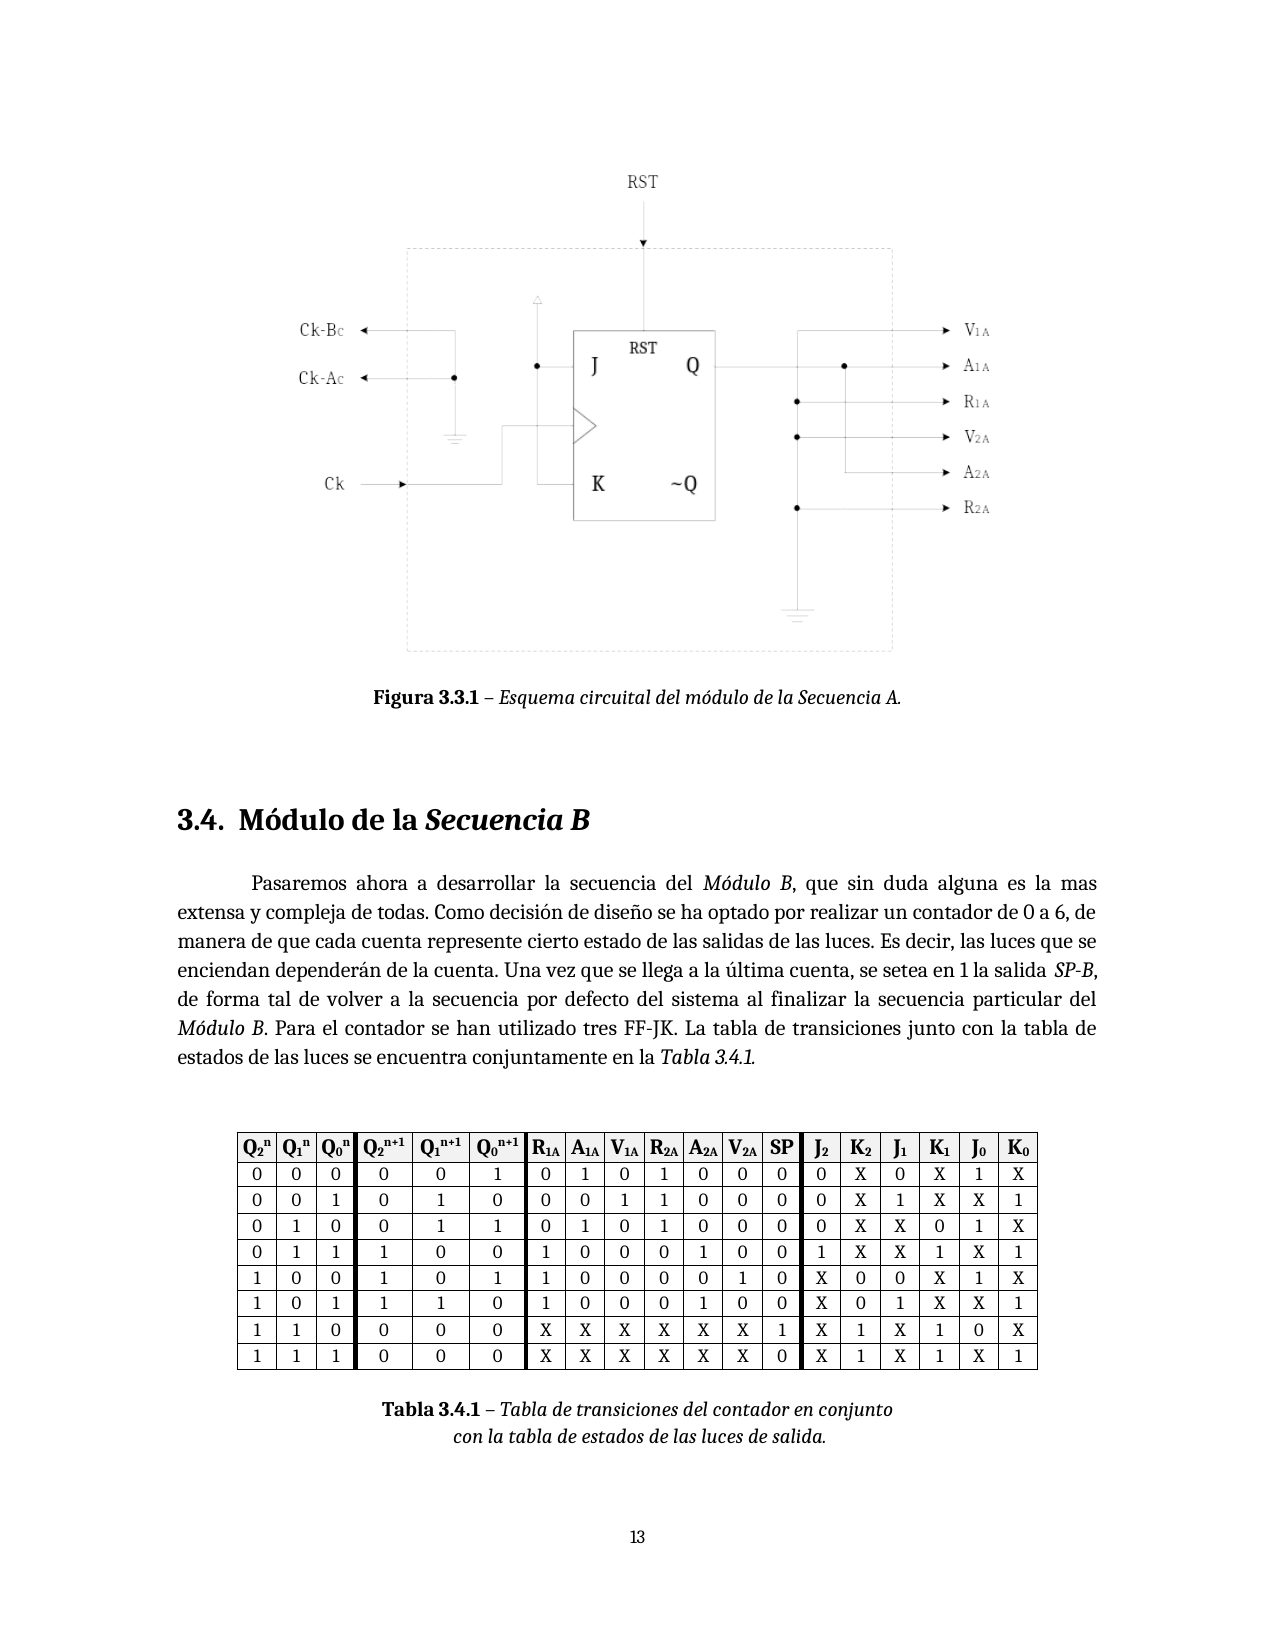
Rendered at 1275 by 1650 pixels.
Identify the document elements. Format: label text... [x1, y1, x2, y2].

table_cell 0 [605, 1214, 644, 1239]
table_cell 0 [413, 1240, 469, 1265]
table_cell 1 [470, 1266, 524, 1290]
table_cell X [881, 1344, 919, 1369]
text con la tabla de estados de las luces de salida. [177, 1425, 1098, 1449]
table_cell X [841, 1240, 880, 1265]
table_cell 1 [317, 1187, 353, 1213]
text Pasaremos ahora a desarrollar la secuencia del Módulo B, que sin duda alguna es la mas extensa y compleja de todas. Como decisión de diseño se ha optado por realizar un contador de 0 a 6, de manera de que cada cuenta represente cierto estado de las salidas de las luces. Es decir, las luces que se enciendan dependerán de la cuenta. Una vez que se llega a la última cuenta, se setea en 1 la salida SP-B, de forma tal de volver a la secuencia por defecto del sistema al finalizar la secuencia particular del Módulo B. Para el contador se han utilizado tres FF-JK. La tabla de transiciones junto con la tabla de estados de las luces se encuentra conjuntamente en la Tabla 3.4.1. [177, 871, 1098, 1070]
table_cell X [881, 1240, 919, 1265]
table_cell X [841, 1214, 880, 1239]
table_cell 1 [566, 1163, 604, 1186]
table_header Q1n [277, 1133, 316, 1162]
table_cell 0 [684, 1187, 722, 1213]
table_header Q1n+1 [413, 1133, 469, 1162]
table_cell 1 [920, 1317, 959, 1342]
table_cell 1 [277, 1240, 316, 1265]
table_cell 1 [470, 1163, 524, 1186]
table_cell 1 [528, 1240, 565, 1265]
table_cell 1 [358, 1266, 412, 1290]
table_cell 0 [277, 1187, 316, 1213]
table_cell 1 [277, 1214, 316, 1239]
table_cell X [920, 1163, 959, 1186]
table_cell X [999, 1266, 1037, 1290]
table_cell 1 [605, 1187, 644, 1213]
table_cell 0 [470, 1344, 524, 1369]
table_cell 0 [566, 1291, 604, 1316]
table_cell X [960, 1291, 998, 1316]
table_cell 0 [238, 1163, 276, 1186]
table_cell 0 [605, 1291, 644, 1316]
text Figura 3.3.1 – Esquema circuital del módulo de la Secuencia A. [177, 685, 1098, 709]
table_cell 0 [238, 1214, 276, 1239]
table_cell 0 [470, 1240, 524, 1265]
table_cell 1 [999, 1187, 1037, 1213]
table_cell 1 [999, 1240, 1037, 1265]
table_cell X [960, 1187, 998, 1213]
table_cell 1 [358, 1240, 412, 1265]
table_cell X [804, 1291, 840, 1316]
table_cell 0 [605, 1163, 644, 1186]
table_cell X [723, 1317, 762, 1342]
table_cell 0 [684, 1163, 722, 1186]
table_cell 1 [881, 1187, 919, 1213]
table_cell 0 [358, 1317, 412, 1342]
table_cell 0 [804, 1163, 840, 1186]
table_cell X [920, 1291, 959, 1316]
table_cell 0 [763, 1291, 799, 1316]
table_cell 0 [277, 1266, 316, 1290]
table_header J1 [881, 1133, 919, 1162]
table_cell 1 [645, 1163, 683, 1186]
table_cell X [920, 1266, 959, 1290]
table_cell 0 [238, 1187, 276, 1213]
table_cell 0 [413, 1266, 469, 1290]
table_cell 0 [238, 1240, 276, 1265]
table_header Q2n+1 [358, 1133, 412, 1162]
table_header V2A [723, 1133, 762, 1162]
table_cell X [881, 1317, 919, 1342]
table_cell 1 [684, 1291, 722, 1316]
table_cell 0 [605, 1240, 644, 1265]
table_cell X [960, 1240, 998, 1265]
table_cell 1 [528, 1291, 565, 1316]
table_cell 0 [528, 1187, 565, 1213]
table_cell 0 [645, 1266, 683, 1290]
table_cell 0 [358, 1344, 412, 1369]
table_header J0 [960, 1133, 998, 1162]
table_header Q0n+1 [470, 1133, 524, 1162]
table_cell 0 [317, 1163, 353, 1186]
table_cell 0 [804, 1214, 840, 1239]
table_cell X [605, 1344, 644, 1369]
table_cell 0 [358, 1163, 412, 1186]
table_cell 1 [999, 1291, 1037, 1316]
table_header K1 [920, 1133, 959, 1162]
table_cell 1 [763, 1317, 799, 1342]
table_cell X [804, 1344, 840, 1369]
table_cell X [684, 1317, 722, 1342]
table_cell 0 [684, 1214, 722, 1239]
table_cell X [804, 1266, 840, 1290]
table_cell 1 [645, 1214, 683, 1239]
table_cell 1 [238, 1344, 276, 1369]
table_cell 0 [960, 1317, 998, 1342]
table_cell X [528, 1344, 565, 1369]
table_header SP [763, 1133, 799, 1162]
table_cell 0 [528, 1214, 565, 1239]
table_cell 0 [566, 1187, 604, 1213]
table_cell 1 [317, 1291, 353, 1316]
table_header V1A [605, 1133, 644, 1162]
table_cell 1 [841, 1344, 880, 1369]
table_cell 1 [277, 1317, 316, 1342]
table_header R1A [528, 1133, 565, 1162]
table_cell 0 [723, 1163, 762, 1186]
table_cell 1 [566, 1214, 604, 1239]
table_cell 1 [317, 1240, 353, 1265]
table_cell 1 [238, 1266, 276, 1290]
table_cell 1 [413, 1214, 469, 1239]
table_header Q2n [238, 1133, 276, 1162]
table_cell 1 [528, 1266, 565, 1290]
table_cell 0 [723, 1187, 762, 1213]
table_cell 0 [684, 1266, 722, 1290]
table_header K0 [999, 1133, 1037, 1162]
table_cell 1 [358, 1291, 412, 1316]
table_cell X [999, 1317, 1037, 1342]
table_cell 0 [605, 1266, 644, 1290]
table_cell X [723, 1344, 762, 1369]
table_cell 1 [920, 1344, 959, 1369]
table_header R2A [645, 1133, 683, 1162]
table_cell 0 [763, 1240, 799, 1265]
table_cell 1 [999, 1344, 1037, 1369]
table_cell 0 [277, 1163, 316, 1186]
table_cell 1 [920, 1240, 959, 1265]
text 3.4. Módulo de la Secuencia B [177, 802, 1098, 838]
table_cell 1 [645, 1187, 683, 1213]
table_cell 0 [841, 1291, 880, 1316]
table_cell 1 [960, 1266, 998, 1290]
table_cell 0 [763, 1266, 799, 1290]
table_cell 1 [723, 1266, 762, 1290]
table_cell 1 [413, 1187, 469, 1213]
table_cell 0 [358, 1187, 412, 1213]
table_cell X [566, 1344, 604, 1369]
table_cell 0 [645, 1291, 683, 1316]
table_cell 1 [277, 1344, 316, 1369]
table_header A1A [566, 1133, 604, 1162]
table_cell X [645, 1317, 683, 1342]
table_cell 0 [317, 1317, 353, 1342]
table_cell 1 [317, 1344, 353, 1369]
table_cell 0 [566, 1266, 604, 1290]
table_cell 0 [841, 1266, 880, 1290]
table_cell X [684, 1344, 722, 1369]
table_cell X [960, 1344, 998, 1369]
table_cell X [841, 1163, 880, 1186]
table_cell X [999, 1214, 1037, 1239]
table_cell X [999, 1163, 1037, 1186]
table_cell X [605, 1317, 644, 1342]
table_cell 0 [413, 1163, 469, 1186]
table_cell 0 [881, 1266, 919, 1290]
table_cell 0 [804, 1187, 840, 1213]
table_cell 0 [920, 1214, 959, 1239]
table_cell 1 [960, 1163, 998, 1186]
table_cell 0 [413, 1317, 469, 1342]
table_cell 1 [684, 1240, 722, 1265]
table_cell X [920, 1187, 959, 1213]
table_cell 0 [881, 1163, 919, 1186]
table_cell X [528, 1317, 565, 1342]
table_cell 0 [317, 1266, 353, 1290]
table_cell 0 [763, 1187, 799, 1213]
table_header Q0n [317, 1133, 353, 1162]
table_cell 0 [723, 1214, 762, 1239]
table_cell 0 [763, 1163, 799, 1186]
table_cell 0 [470, 1187, 524, 1213]
table_cell X [804, 1317, 840, 1342]
table_cell 1 [960, 1214, 998, 1239]
table_cell 1 [804, 1240, 840, 1265]
table_cell X [566, 1317, 604, 1342]
table_cell 0 [277, 1291, 316, 1316]
table_cell 0 [470, 1291, 524, 1316]
table_cell 0 [413, 1344, 469, 1369]
table_cell 1 [470, 1214, 524, 1239]
table_cell 0 [528, 1163, 565, 1186]
table_cell 0 [723, 1291, 762, 1316]
table_cell X [881, 1214, 919, 1239]
table_cell 1 [881, 1291, 919, 1316]
table_header K2 [841, 1133, 880, 1162]
text Tabla 3.4.1 – Tabla de transiciones del contador en conjunto [177, 1397, 1098, 1421]
table_cell 0 [763, 1344, 799, 1369]
table_cell 1 [238, 1317, 276, 1342]
table_cell 1 [238, 1291, 276, 1316]
table_cell 0 [358, 1214, 412, 1239]
table_cell 0 [566, 1240, 604, 1265]
table_cell 1 [841, 1317, 880, 1342]
table_header A2A [684, 1133, 722, 1162]
table_header J2 [804, 1133, 840, 1162]
table_cell 0 [317, 1214, 353, 1239]
table_cell 1 [413, 1291, 469, 1316]
table_cell 0 [763, 1214, 799, 1239]
table_cell 0 [645, 1240, 683, 1265]
table_cell X [645, 1344, 683, 1369]
table_cell 0 [723, 1240, 762, 1265]
table_cell X [841, 1187, 880, 1213]
table_cell 0 [470, 1317, 524, 1342]
